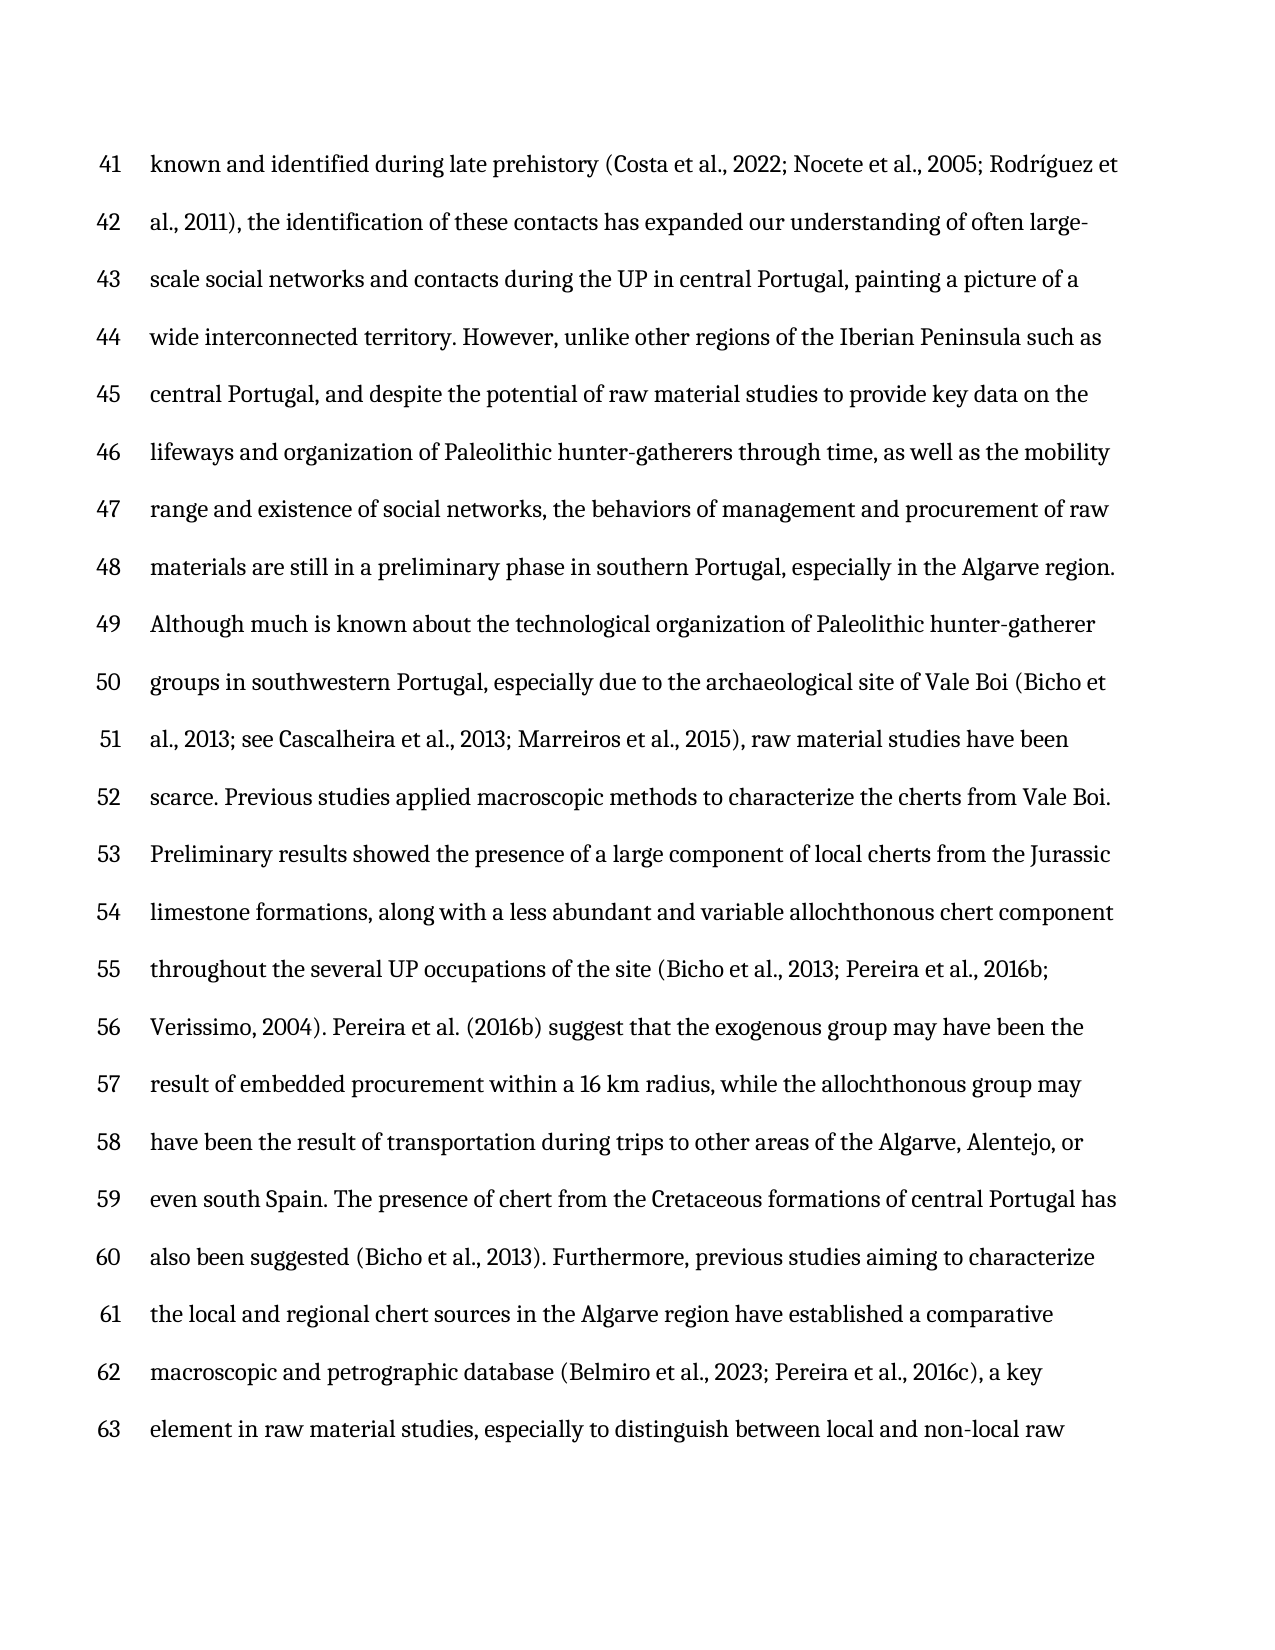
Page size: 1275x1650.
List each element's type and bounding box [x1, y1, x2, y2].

text [150, 150, 1125, 1444]
